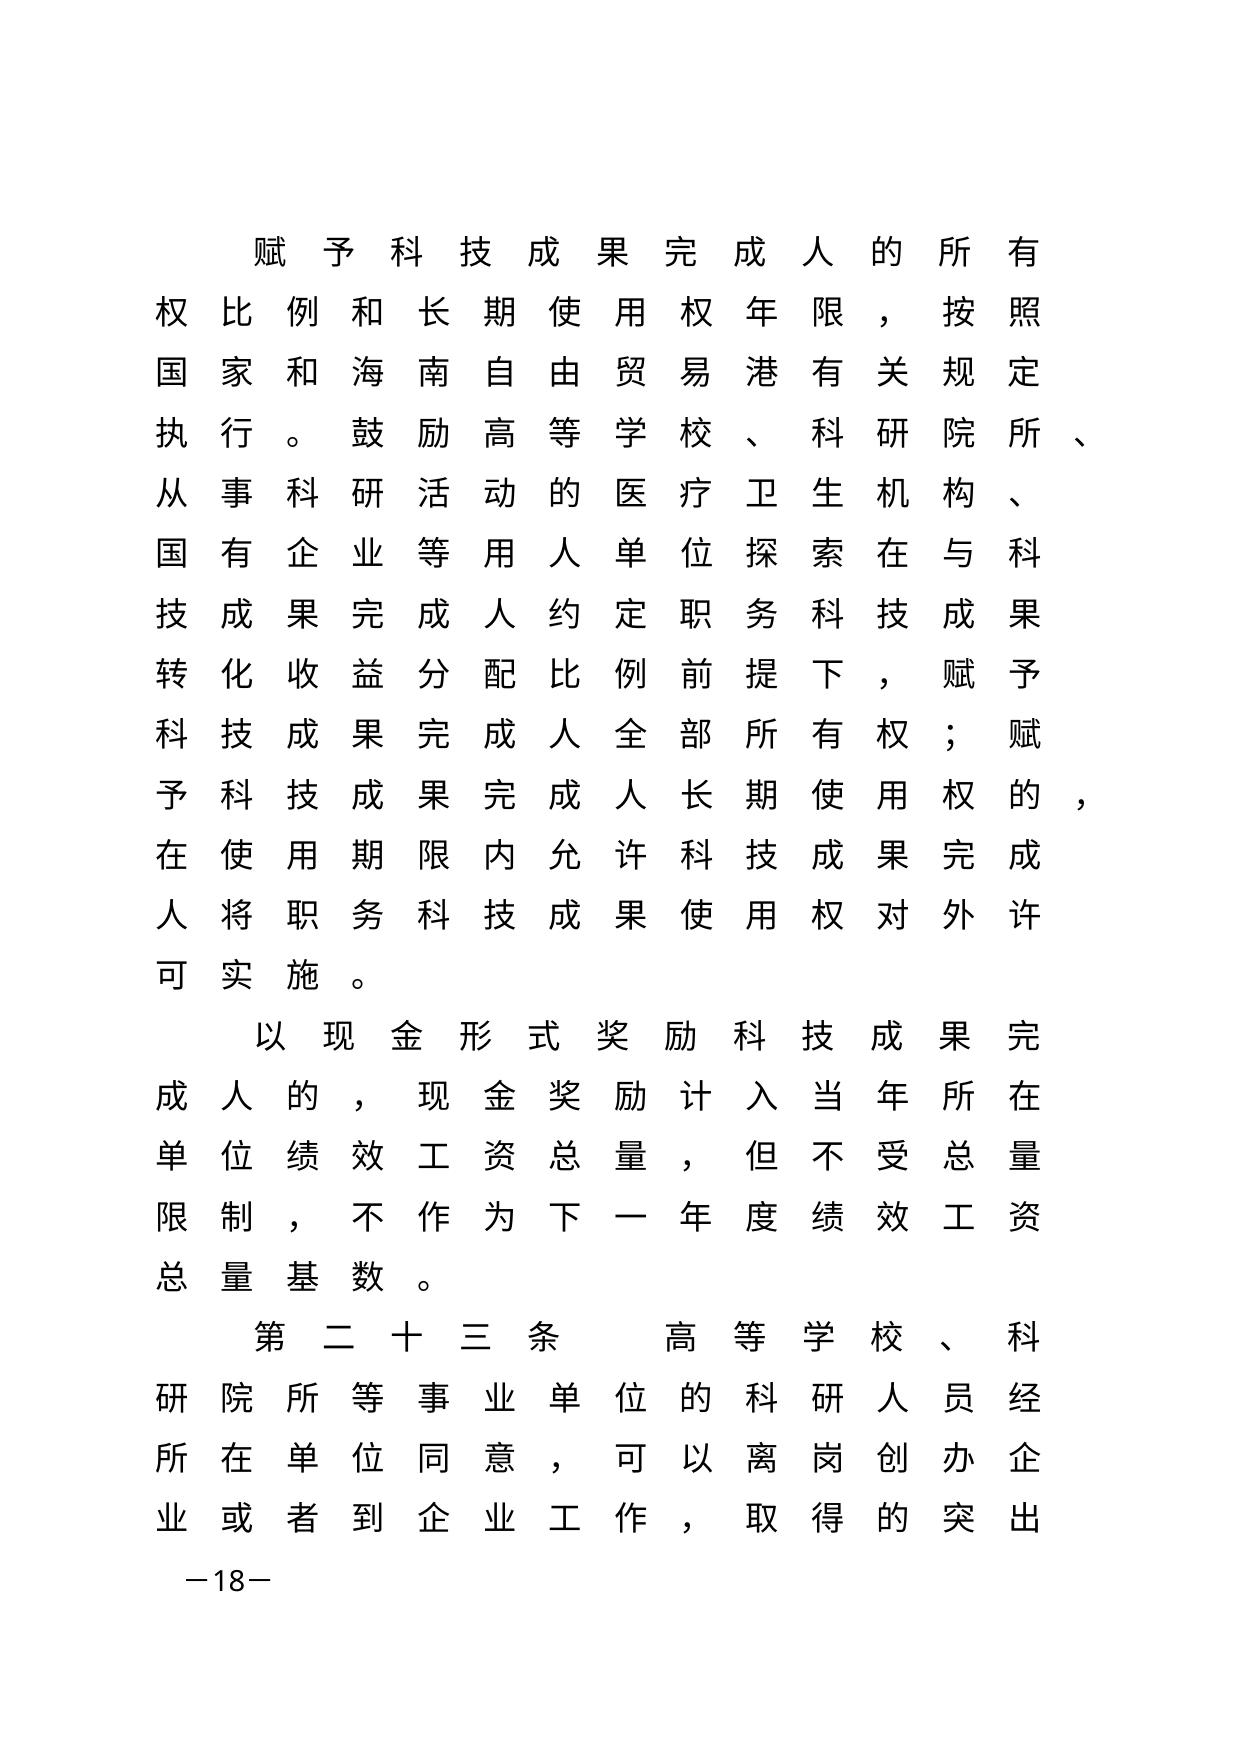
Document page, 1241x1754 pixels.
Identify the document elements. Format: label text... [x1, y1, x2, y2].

text 赋予科技成果完成人的所有权比例和长期使用权年限，按照国家和海南自由贸易港有关规定执行。鼓励高等学校、科研院所、从事科研活动的医疗卫生机构、国有企业等用人单位探索在与科技成果完成人约定职务科技成果转化收益分配比例前提下，赋予科技成果完成人全部所有权；赋予科技成果完成人长期使用权的，在使用期限内允许科技成果完成人将职务科技成果使用权对外许可实施。 [155, 219, 1073, 1003]
text 以现金形式奖励科技成果完成人的，现金奖励计入当年所在单位绩效工资总量，但不受总量限制，不作为下一年度绩效工资总量基数。 [155, 1003, 1073, 1305]
